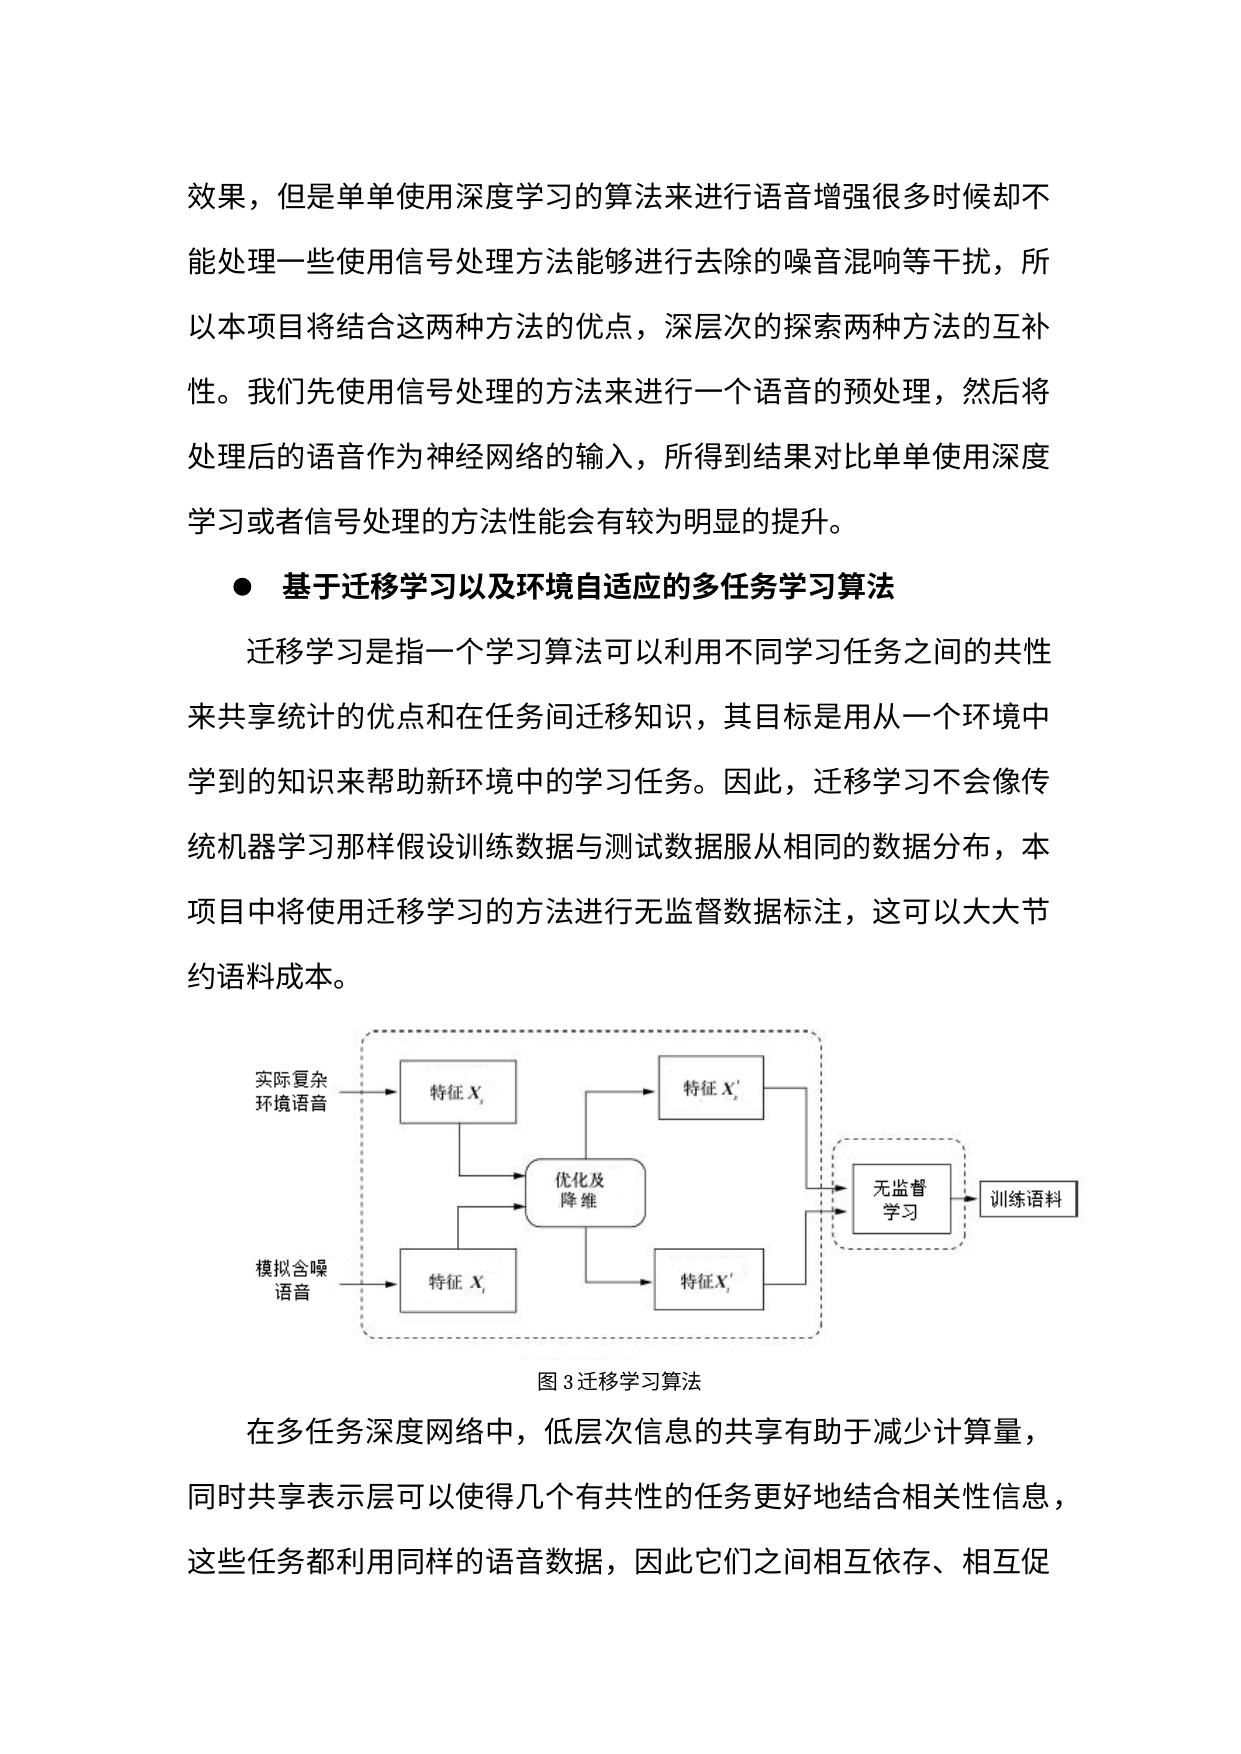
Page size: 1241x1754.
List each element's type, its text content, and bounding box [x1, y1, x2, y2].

text 迁移学习是指一个学习算法可以利用不同学习任务之间的共性来共享统计的优点和在任务间迁移知识，其目标是用从一个环境中学到的知识来帮助新环境中的学习任务。因此，迁移学习不会像传统机器学习那样假设训练数据与测试数据服从相同的数据分布，本项目中将使用迁移学习的方法进行无监督数据标注，这可以大大节约语料成本。 [187, 617, 1053, 1007]
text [187, 162, 1053, 552]
text 图 4 迁移学习算法 [187, 1364, 1053, 1397]
picture [245, 1007, 1091, 1360]
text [187, 1397, 1053, 1592]
list 基于迁移学习以及环境自适应的多任务学习算法 [231, 552, 1053, 617]
